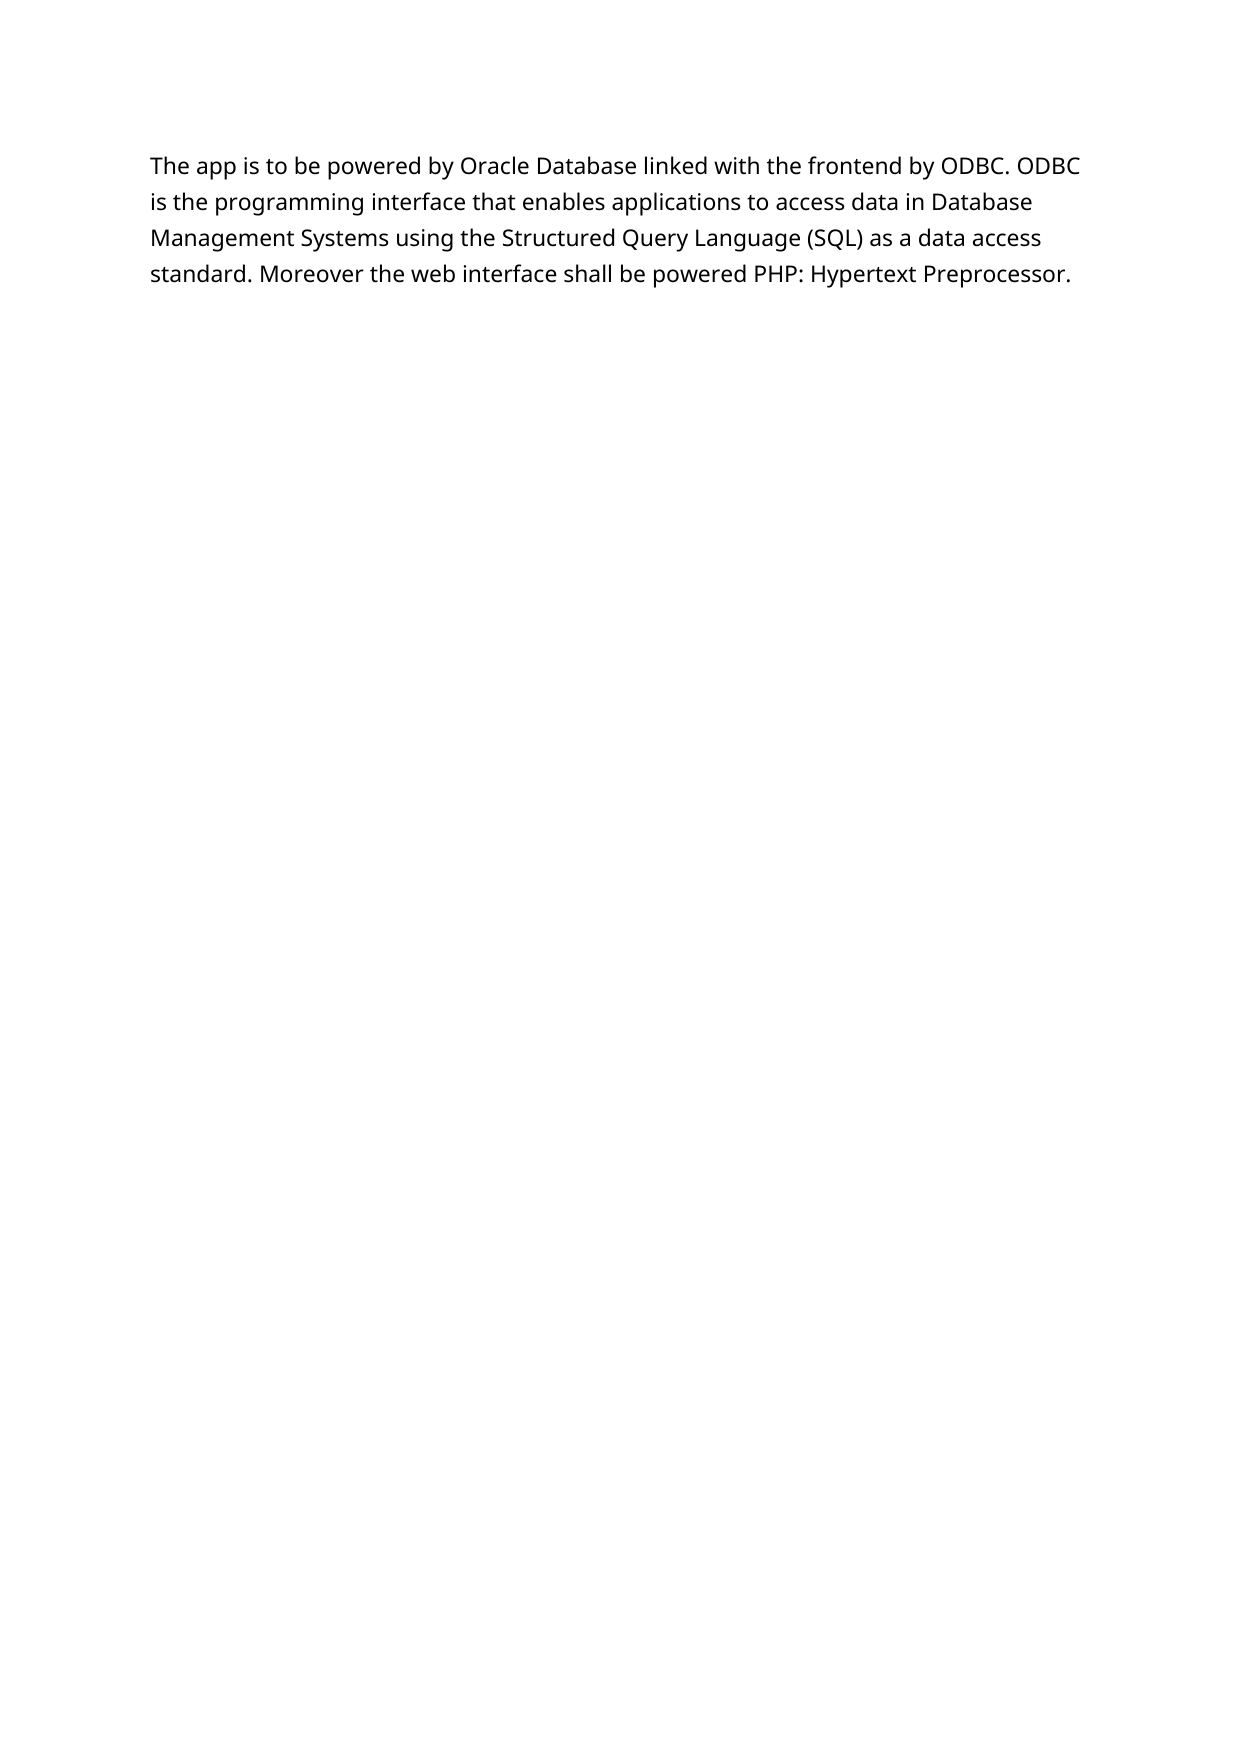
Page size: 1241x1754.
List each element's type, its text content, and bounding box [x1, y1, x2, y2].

text The app is to be powered by Oracle Database linked with the frontend by ODBC. ODBC is the programming interface that enables applications to access data in Database Management Systems using the Structured Query Language (SQL) as a data access standard. Moreover the web interface shall be powered PHP: Hypertext Preprocessor. [150, 150, 1090, 289]
